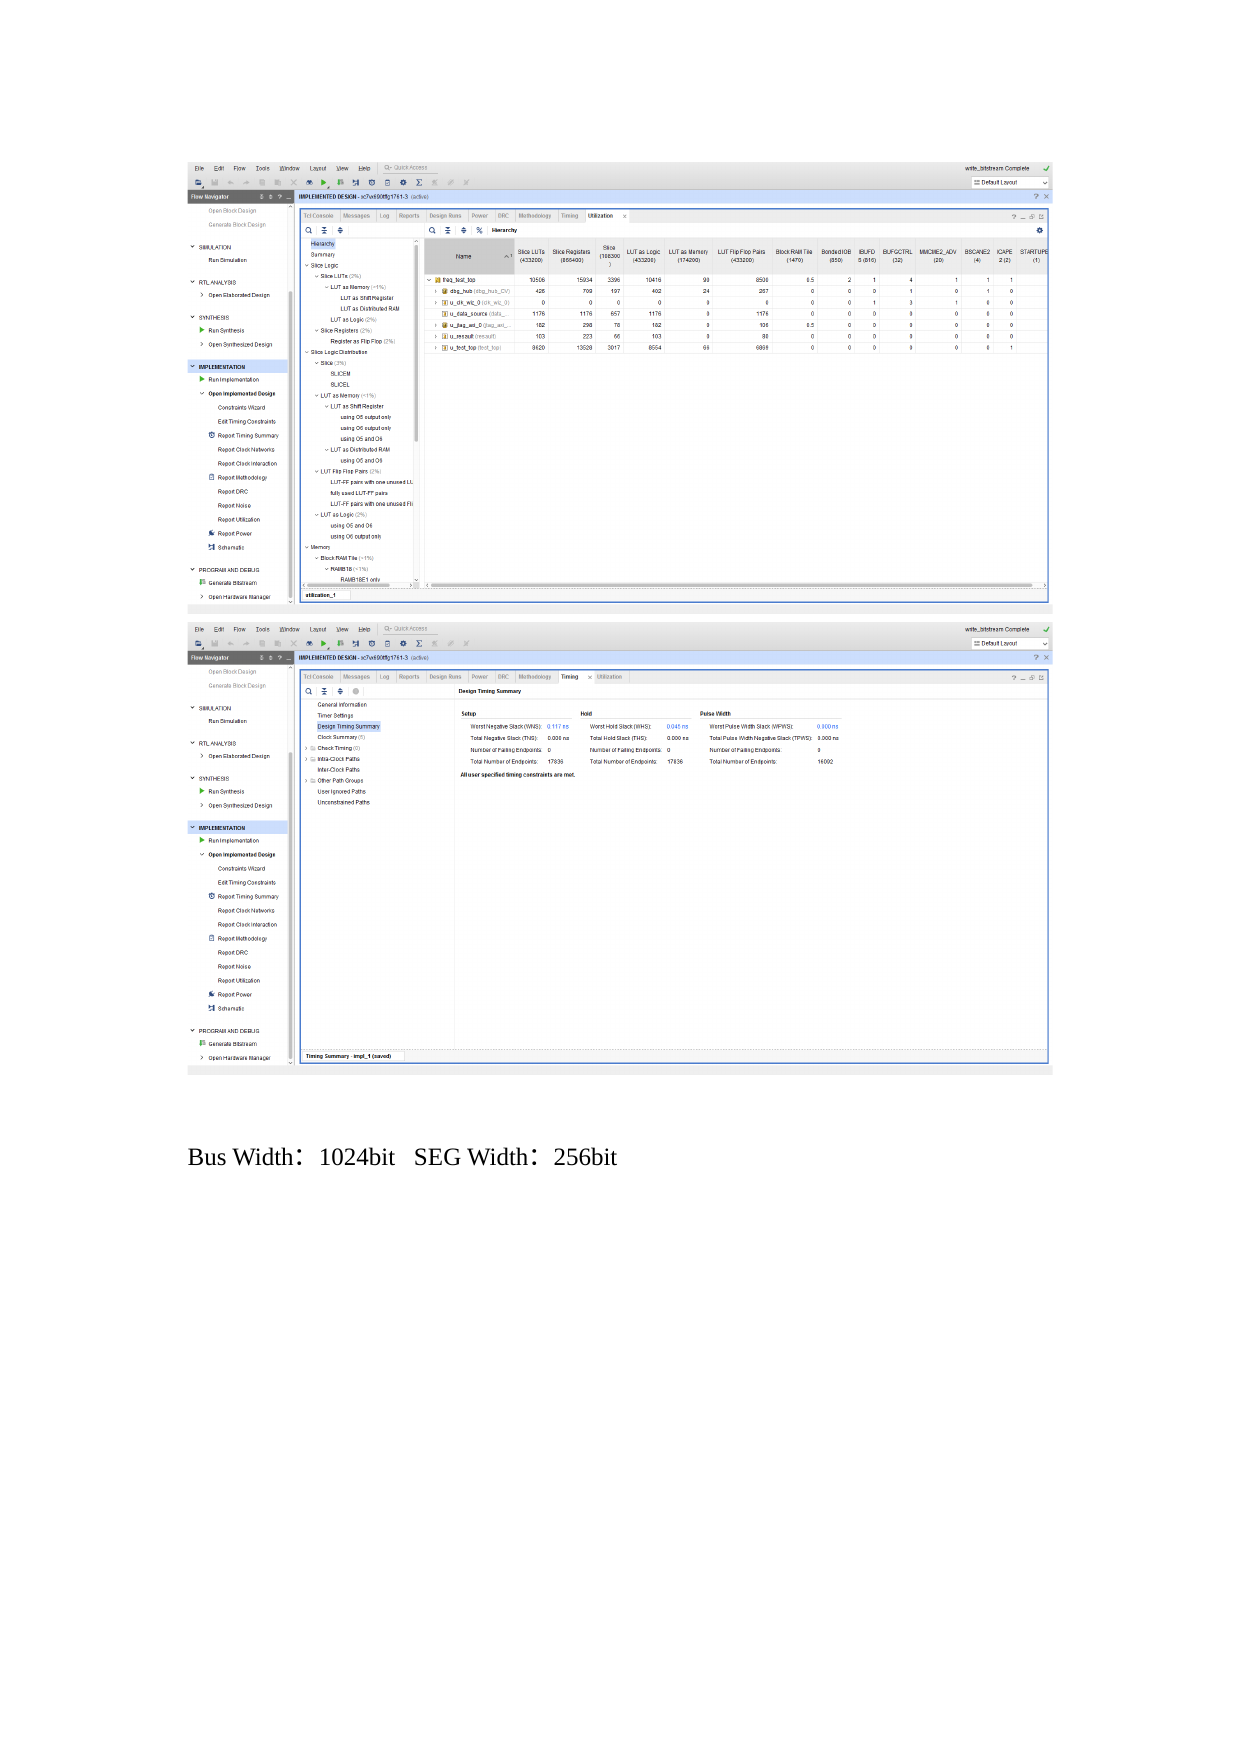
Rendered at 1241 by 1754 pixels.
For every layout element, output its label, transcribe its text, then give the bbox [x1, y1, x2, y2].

picture [187, 162, 1053, 614]
picture [187, 622, 1053, 1075]
text Bus Width：1024bit SEG Width：256bit [187, 1122, 1053, 1187]
